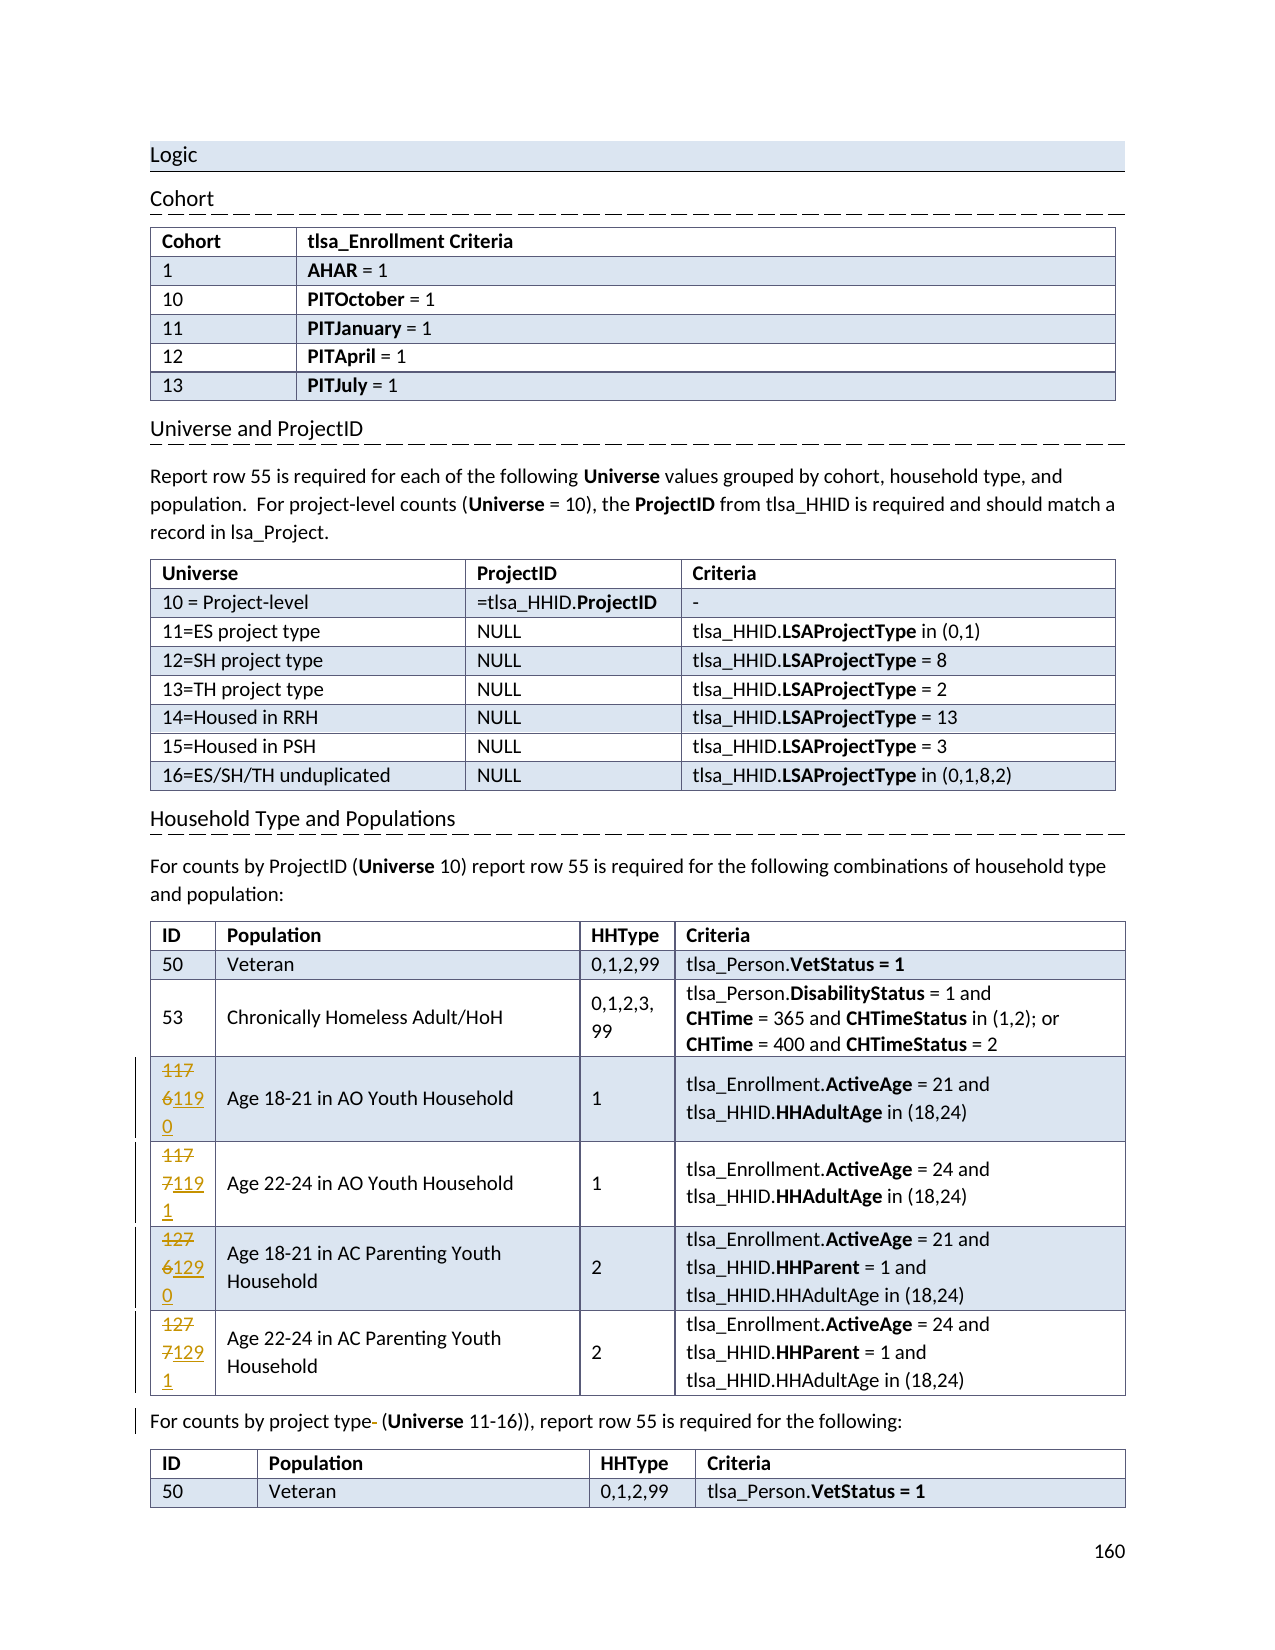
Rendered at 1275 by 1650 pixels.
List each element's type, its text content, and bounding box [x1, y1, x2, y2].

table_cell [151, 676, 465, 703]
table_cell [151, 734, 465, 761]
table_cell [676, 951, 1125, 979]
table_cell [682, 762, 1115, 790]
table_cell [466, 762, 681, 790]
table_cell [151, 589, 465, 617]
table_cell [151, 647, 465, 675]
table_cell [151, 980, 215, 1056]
text For counts by project type (Universe 11-16)), report row 55 is required for the following: [150, 1408, 1125, 1434]
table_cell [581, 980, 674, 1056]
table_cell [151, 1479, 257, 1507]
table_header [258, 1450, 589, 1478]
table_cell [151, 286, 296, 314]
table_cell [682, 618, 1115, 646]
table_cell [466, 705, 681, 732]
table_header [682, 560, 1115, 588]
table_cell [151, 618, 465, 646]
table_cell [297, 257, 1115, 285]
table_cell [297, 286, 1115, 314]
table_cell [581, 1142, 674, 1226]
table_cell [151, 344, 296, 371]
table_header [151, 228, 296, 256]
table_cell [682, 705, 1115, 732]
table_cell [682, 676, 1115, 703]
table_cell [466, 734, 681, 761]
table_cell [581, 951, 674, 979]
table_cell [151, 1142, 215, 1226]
subtitle Universe and ProjectID [150, 414, 1125, 445]
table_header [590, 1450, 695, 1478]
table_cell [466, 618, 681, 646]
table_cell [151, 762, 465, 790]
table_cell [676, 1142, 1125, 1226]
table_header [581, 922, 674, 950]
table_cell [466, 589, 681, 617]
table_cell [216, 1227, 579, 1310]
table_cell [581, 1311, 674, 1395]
text Report row 55 is required for each of the following Universe values grouped by cohort, household type, and population. For project-level counts (Universe = 10), the ProjectID from tlsa_HHID is required and should match a record in lsa_Project. [150, 463, 1125, 544]
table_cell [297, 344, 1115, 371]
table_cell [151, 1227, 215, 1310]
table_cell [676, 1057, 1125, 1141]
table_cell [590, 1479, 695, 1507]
text For counts by ProjectID (Universe 10) report row 55 is required for the following combinations of household type and population: [150, 853, 1125, 906]
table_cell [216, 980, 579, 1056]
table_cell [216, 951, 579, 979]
subtitle Household Type and Populations [150, 804, 1125, 835]
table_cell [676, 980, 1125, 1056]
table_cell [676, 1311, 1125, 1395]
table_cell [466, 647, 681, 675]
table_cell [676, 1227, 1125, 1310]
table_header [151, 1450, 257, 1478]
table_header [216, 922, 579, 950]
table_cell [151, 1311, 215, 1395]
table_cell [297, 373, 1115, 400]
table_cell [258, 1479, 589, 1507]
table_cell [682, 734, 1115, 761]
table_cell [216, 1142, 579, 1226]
subtitle Cohort [150, 184, 1125, 215]
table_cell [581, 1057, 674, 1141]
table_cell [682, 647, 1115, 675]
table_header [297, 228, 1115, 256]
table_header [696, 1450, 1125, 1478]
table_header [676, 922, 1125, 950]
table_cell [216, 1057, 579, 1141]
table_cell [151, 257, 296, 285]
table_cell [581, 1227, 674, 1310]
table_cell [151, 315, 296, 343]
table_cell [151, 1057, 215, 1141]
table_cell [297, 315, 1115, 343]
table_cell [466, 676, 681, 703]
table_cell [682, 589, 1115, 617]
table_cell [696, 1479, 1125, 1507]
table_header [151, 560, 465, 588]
subtitle Logic [150, 141, 1125, 171]
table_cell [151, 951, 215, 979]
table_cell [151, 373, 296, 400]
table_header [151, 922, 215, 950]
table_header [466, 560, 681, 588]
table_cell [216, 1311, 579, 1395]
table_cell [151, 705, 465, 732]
